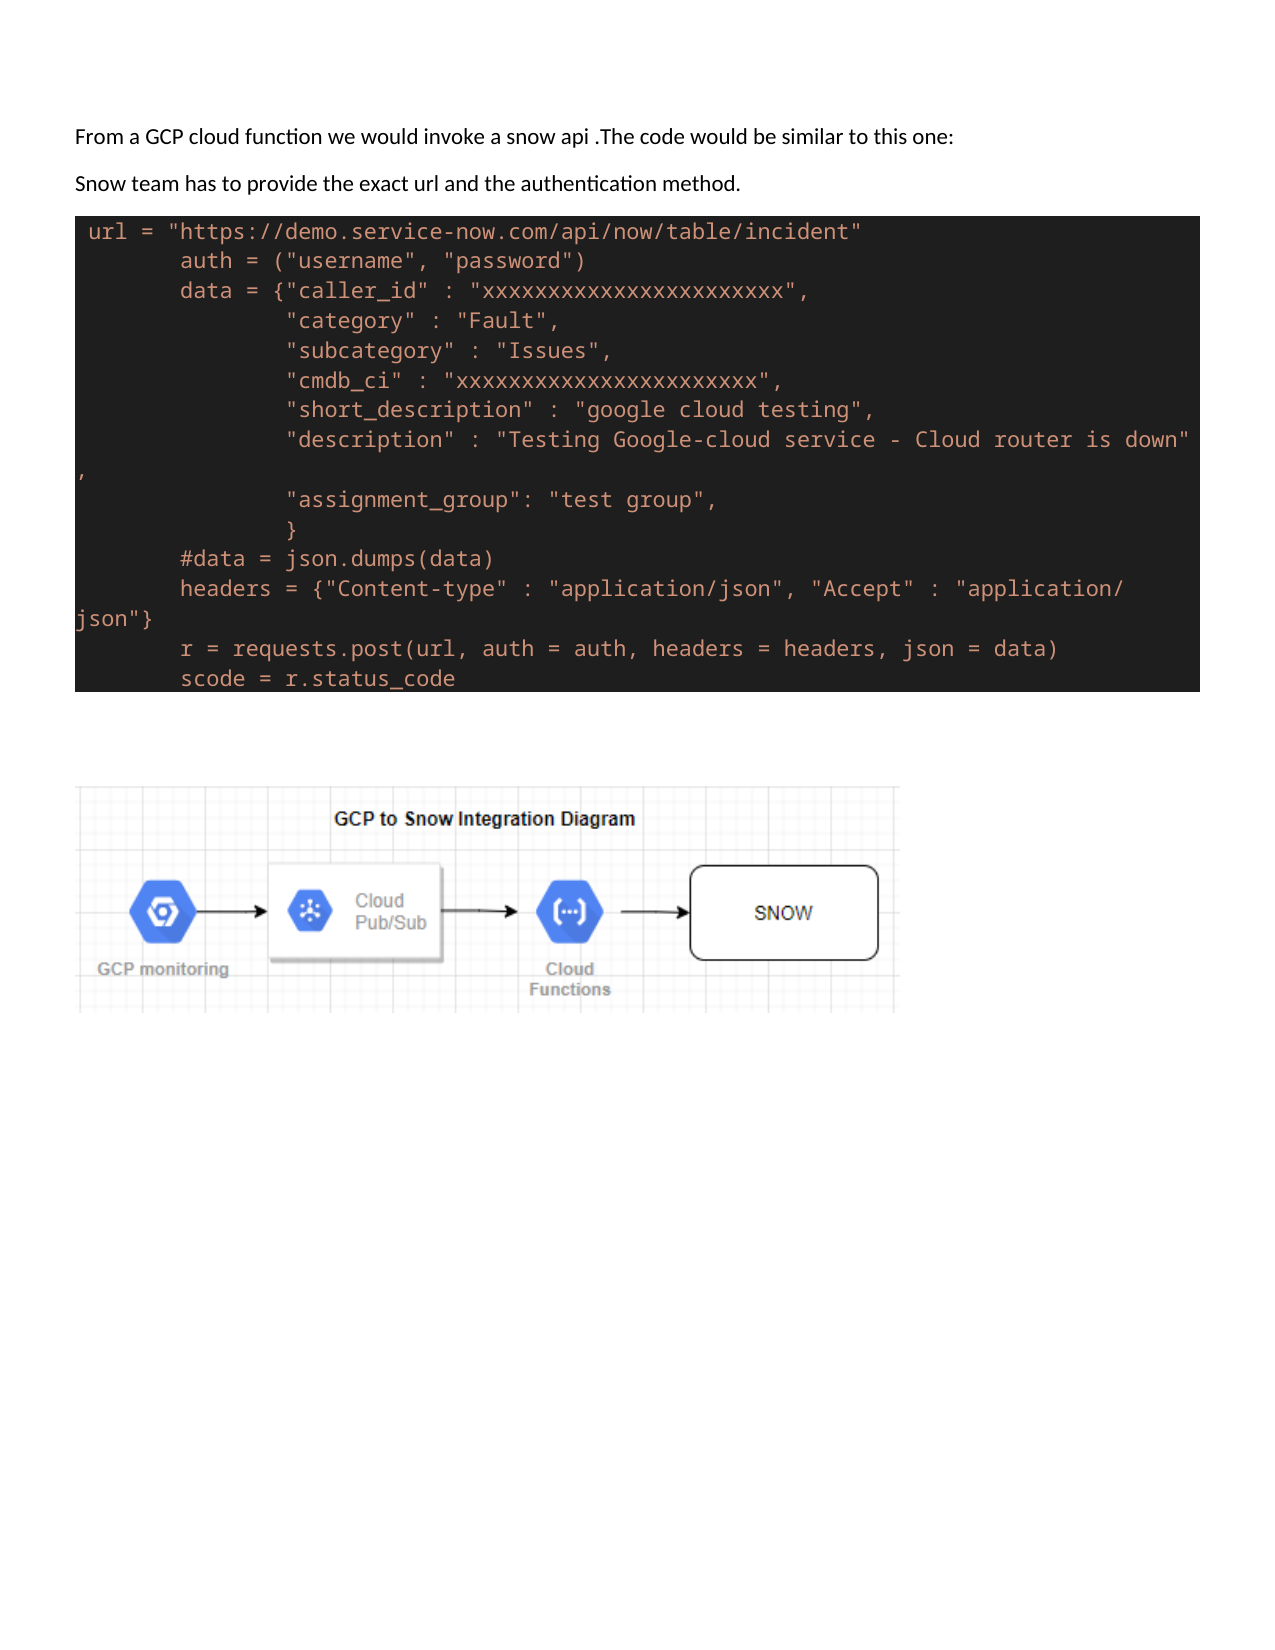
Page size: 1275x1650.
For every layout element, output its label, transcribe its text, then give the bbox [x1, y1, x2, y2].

text scode = r.status_code [75, 662, 1200, 692]
text data = {"caller_id" : "xxxxxxxxxxxxxxxxxxxxxxx", [75, 275, 1200, 305]
text "category" : "Fault", [75, 305, 1200, 335]
text } [75, 513, 1200, 543]
text Snow team has to provide the exact url and the authentication method. [75, 169, 1200, 197]
picture [75, 786, 901, 1013]
text url = "https://demo.service-now.com/api/now/table/incident" [75, 216, 1200, 245]
text auth = ("username", "password") [75, 245, 1200, 275]
text headers = {"Content-type" : "application/json", "Accept" : "application/json"} [75, 573, 1200, 633]
text #data = json.dumps(data) [75, 543, 1200, 573]
text r = requests.post(url, auth = auth, headers = headers, json = data) [75, 633, 1200, 662]
text "description" : "Testing Google-cloud service - Cloud router is down", [75, 424, 1200, 484]
text From a GCP cloud function we would invoke a snow api .The code would be similar to this one: [75, 122, 1200, 150]
text "cmdb_ci" : "xxxxxxxxxxxxxxxxxxxxxxx", [75, 364, 1200, 394]
text "short_description" : "google cloud testing", [75, 394, 1200, 424]
text "subcategory" : "Issues", [75, 335, 1200, 364]
text "assignment_group": "test group", [75, 484, 1200, 513]
